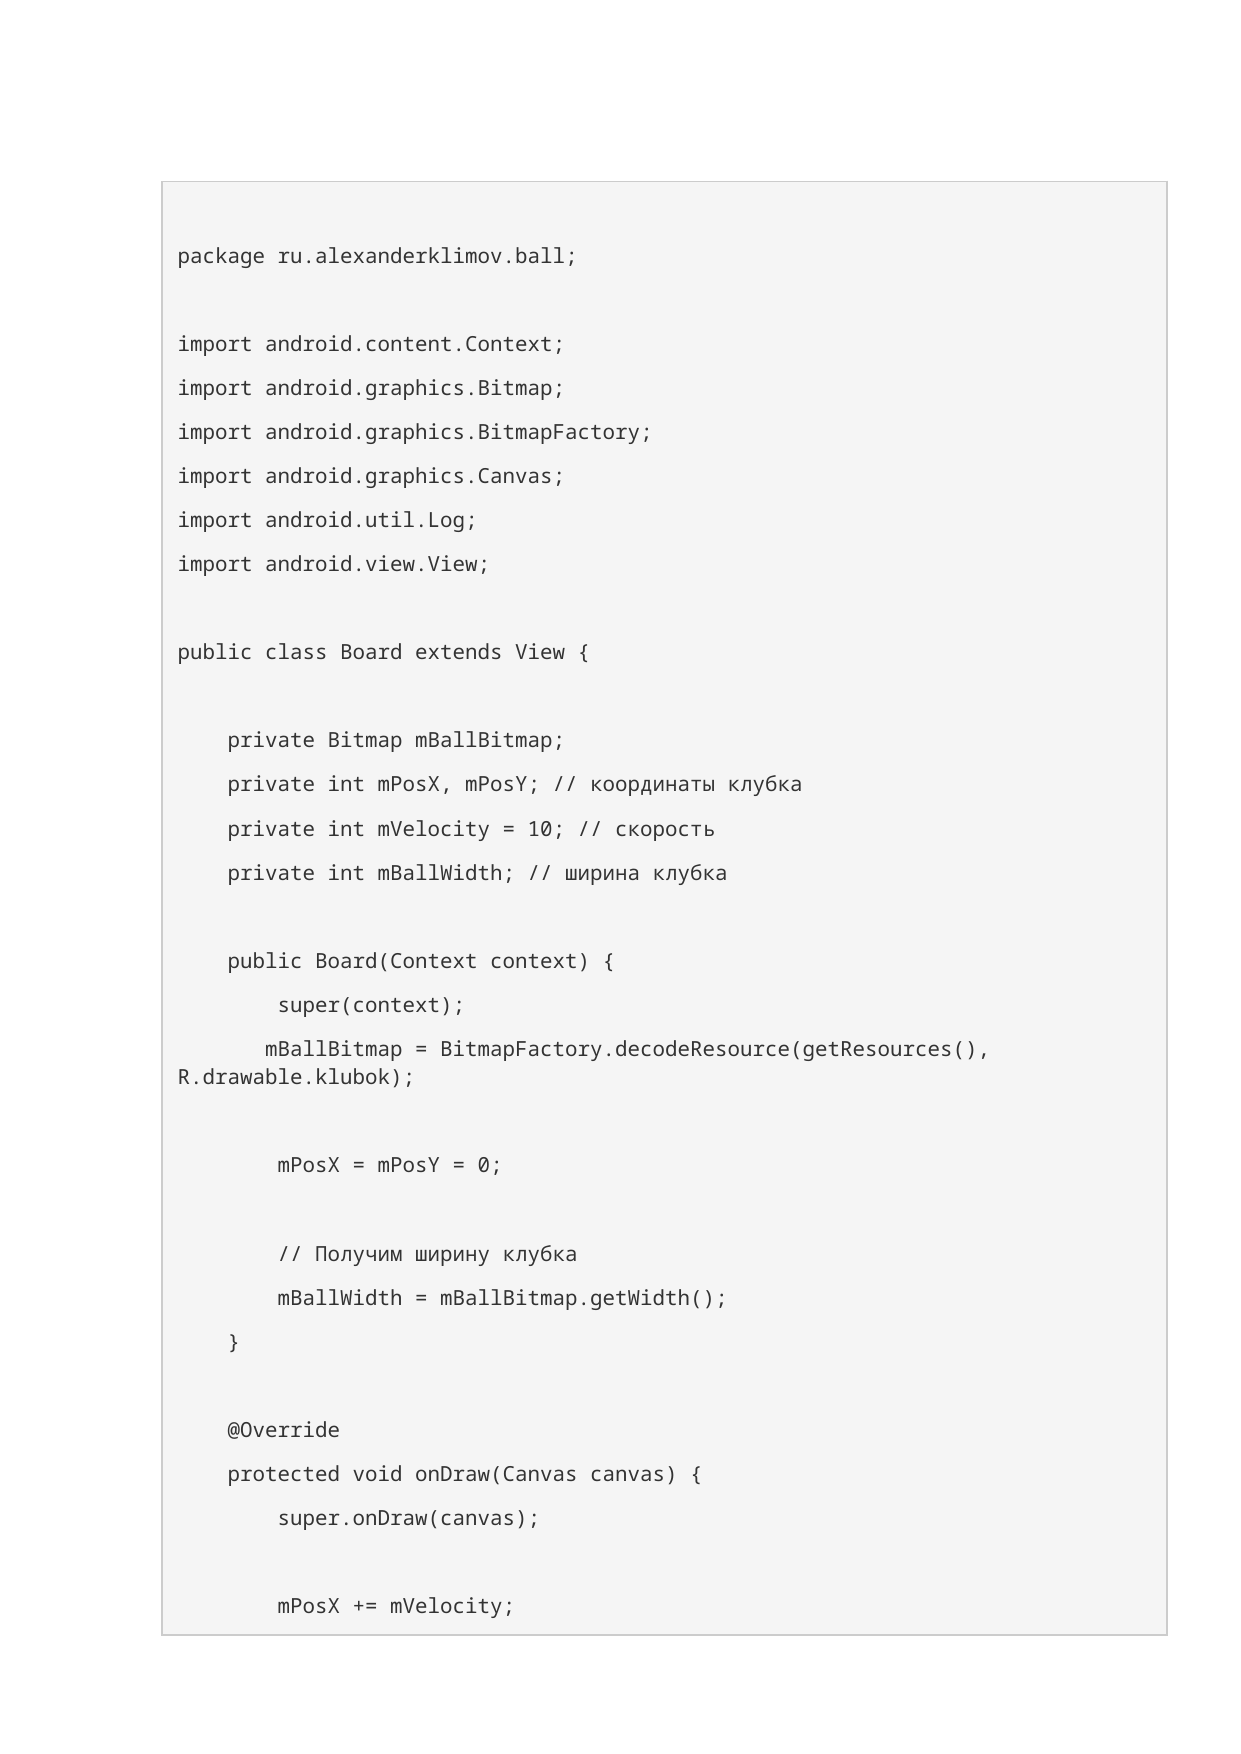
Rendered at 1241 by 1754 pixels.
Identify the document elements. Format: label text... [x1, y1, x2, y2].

text import android.view.View; [163, 533, 1166, 577]
text @Override [163, 1399, 1166, 1443]
text public class Board extends View { [163, 621, 1166, 665]
text import android.util.Log; [163, 489, 1166, 533]
text mBallBitmap = BitmapFactory.decodeResource(getResources(), R.drawable.klubok); [163, 1018, 1166, 1090]
text super(context); [163, 974, 1166, 1018]
text mPosX += mVelocity; [163, 1575, 1166, 1634]
text private int mVelocity = 10; // скорость [163, 797, 1166, 842]
text mPosX = mPosY = 0; [163, 1134, 1166, 1178]
text private int mPosX, mPosY; // координаты клубка [163, 753, 1166, 797]
text public Board(Context context) { [163, 930, 1166, 974]
text mBallWidth = mBallBitmap.getWidth(); [163, 1267, 1166, 1311]
text package ru.alexanderklimov.ball; [163, 225, 1166, 269]
text } [163, 1311, 1166, 1355]
text import android.content.Context; [163, 313, 1166, 357]
text // Получим ширину клубка [163, 1222, 1166, 1267]
text protected void onDraw(Canvas canvas) { [163, 1443, 1166, 1487]
text private int mBallWidth; // ширина клубка [163, 842, 1166, 886]
text private Bitmap mBallBitmap; [163, 709, 1166, 753]
text import android.graphics.Bitmap; [163, 357, 1166, 401]
text import android.graphics.Canvas; [163, 445, 1166, 489]
text super.onDraw(canvas); [163, 1487, 1166, 1531]
text import android.graphics.BitmapFactory; [163, 401, 1166, 445]
